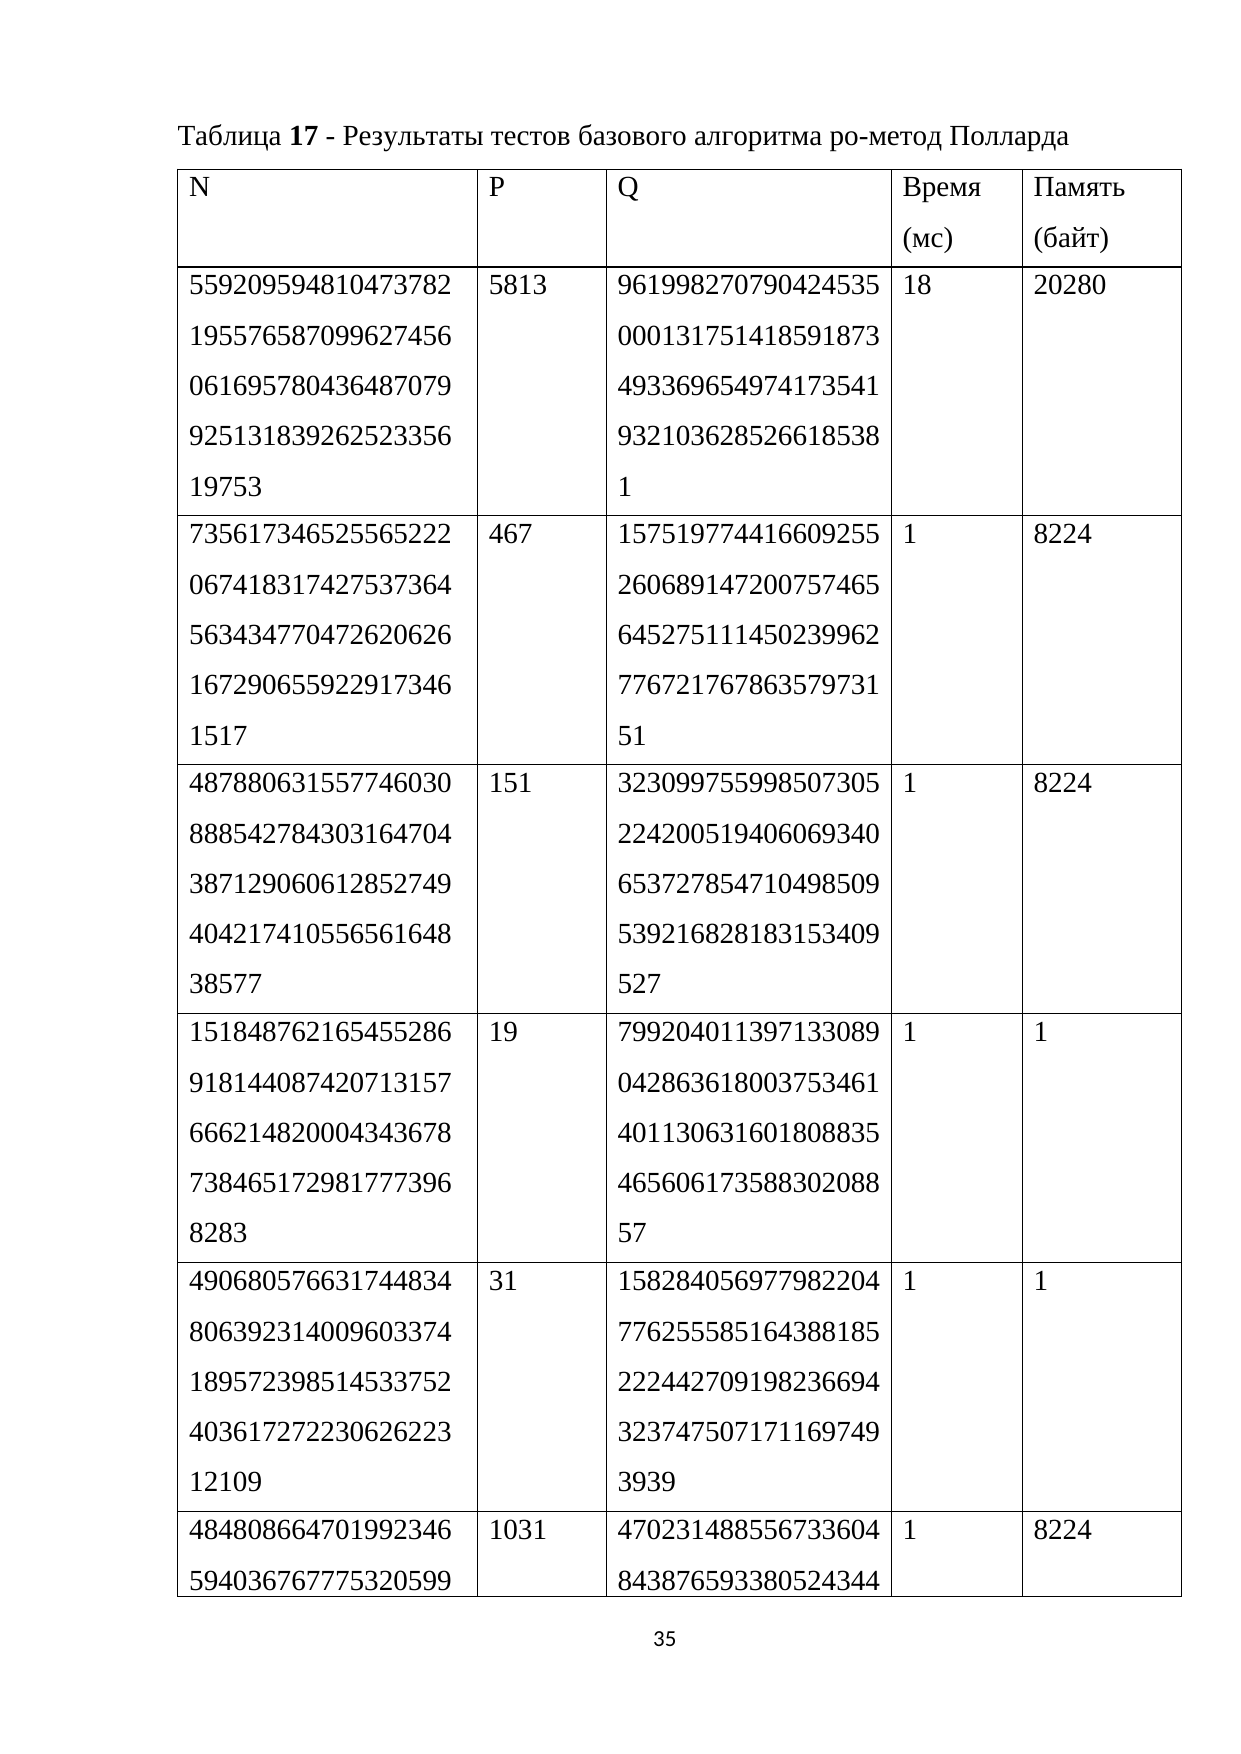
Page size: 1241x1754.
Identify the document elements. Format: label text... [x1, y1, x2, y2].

table_header N [178, 170, 477, 266]
table_cell 1518487621654552869181440874207131576662148200043436787384651729817773968283 [178, 1014, 477, 1262]
table_cell 1 [892, 1014, 1022, 1262]
table_cell 1 [892, 1263, 1022, 1511]
table_cell 323099755998507305224200519406069340653727854710498509539216828183153409527 [607, 765, 891, 1013]
table_cell 20280 [1023, 268, 1181, 515]
table_header Память (байт) [1023, 170, 1181, 266]
table_cell 55920959481047378219557658709962745606169578043648707992513183926252335619753 [178, 268, 477, 515]
table_cell 1031 [478, 1512, 606, 1596]
table_cell 48788063155774603088854278430316470438712906061285274940421741055656164838577 [178, 765, 477, 1013]
table_cell 79920401139713308904286361800375346140113063160180883546560617358830208857 [607, 1014, 891, 1262]
table_cell 9619982707904245350001317514185918734933696549741735419321036285266185381 [607, 268, 891, 515]
table_cell 151 [478, 765, 606, 1013]
table_cell 49068057663174483480639231400960337418957239851453375240361727223062622312109 [178, 1263, 477, 1511]
table_cell 8224 [1023, 1512, 1181, 1596]
table_header Q [607, 170, 891, 266]
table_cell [607, 1512, 891, 1596]
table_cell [178, 1512, 477, 1596]
text Таблица 17 - Результаты тестов базового алгоритма ро-метод Полларда [177, 118, 1152, 152]
table_cell 8224 [1023, 765, 1181, 1013]
table_cell 1 [1023, 1014, 1181, 1262]
table_cell 31 [478, 1263, 606, 1511]
table_cell 8224 [1023, 516, 1181, 764]
table_header Время (мс) [892, 170, 1022, 266]
table_cell 7356173465255652220674183174275373645634347704726206261672906559229173461517 [178, 516, 477, 764]
table_cell 5813 [478, 268, 606, 515]
table_cell 1 [892, 516, 1022, 764]
table_cell 1582840569779822047762555851643881852224427091982366943237475071711697493939 [607, 1263, 891, 1511]
table_header P [478, 170, 606, 266]
table_cell 19 [478, 1014, 606, 1262]
table_cell 1 [892, 765, 1022, 1013]
table_cell 1 [1023, 1263, 1181, 1511]
table_cell 15751977441660925526068914720075746564527511145023996277672176786357973151 [607, 516, 891, 764]
table_cell 1 [892, 1512, 1022, 1596]
table_cell 467 [478, 516, 606, 764]
table_cell 18 [892, 268, 1022, 515]
